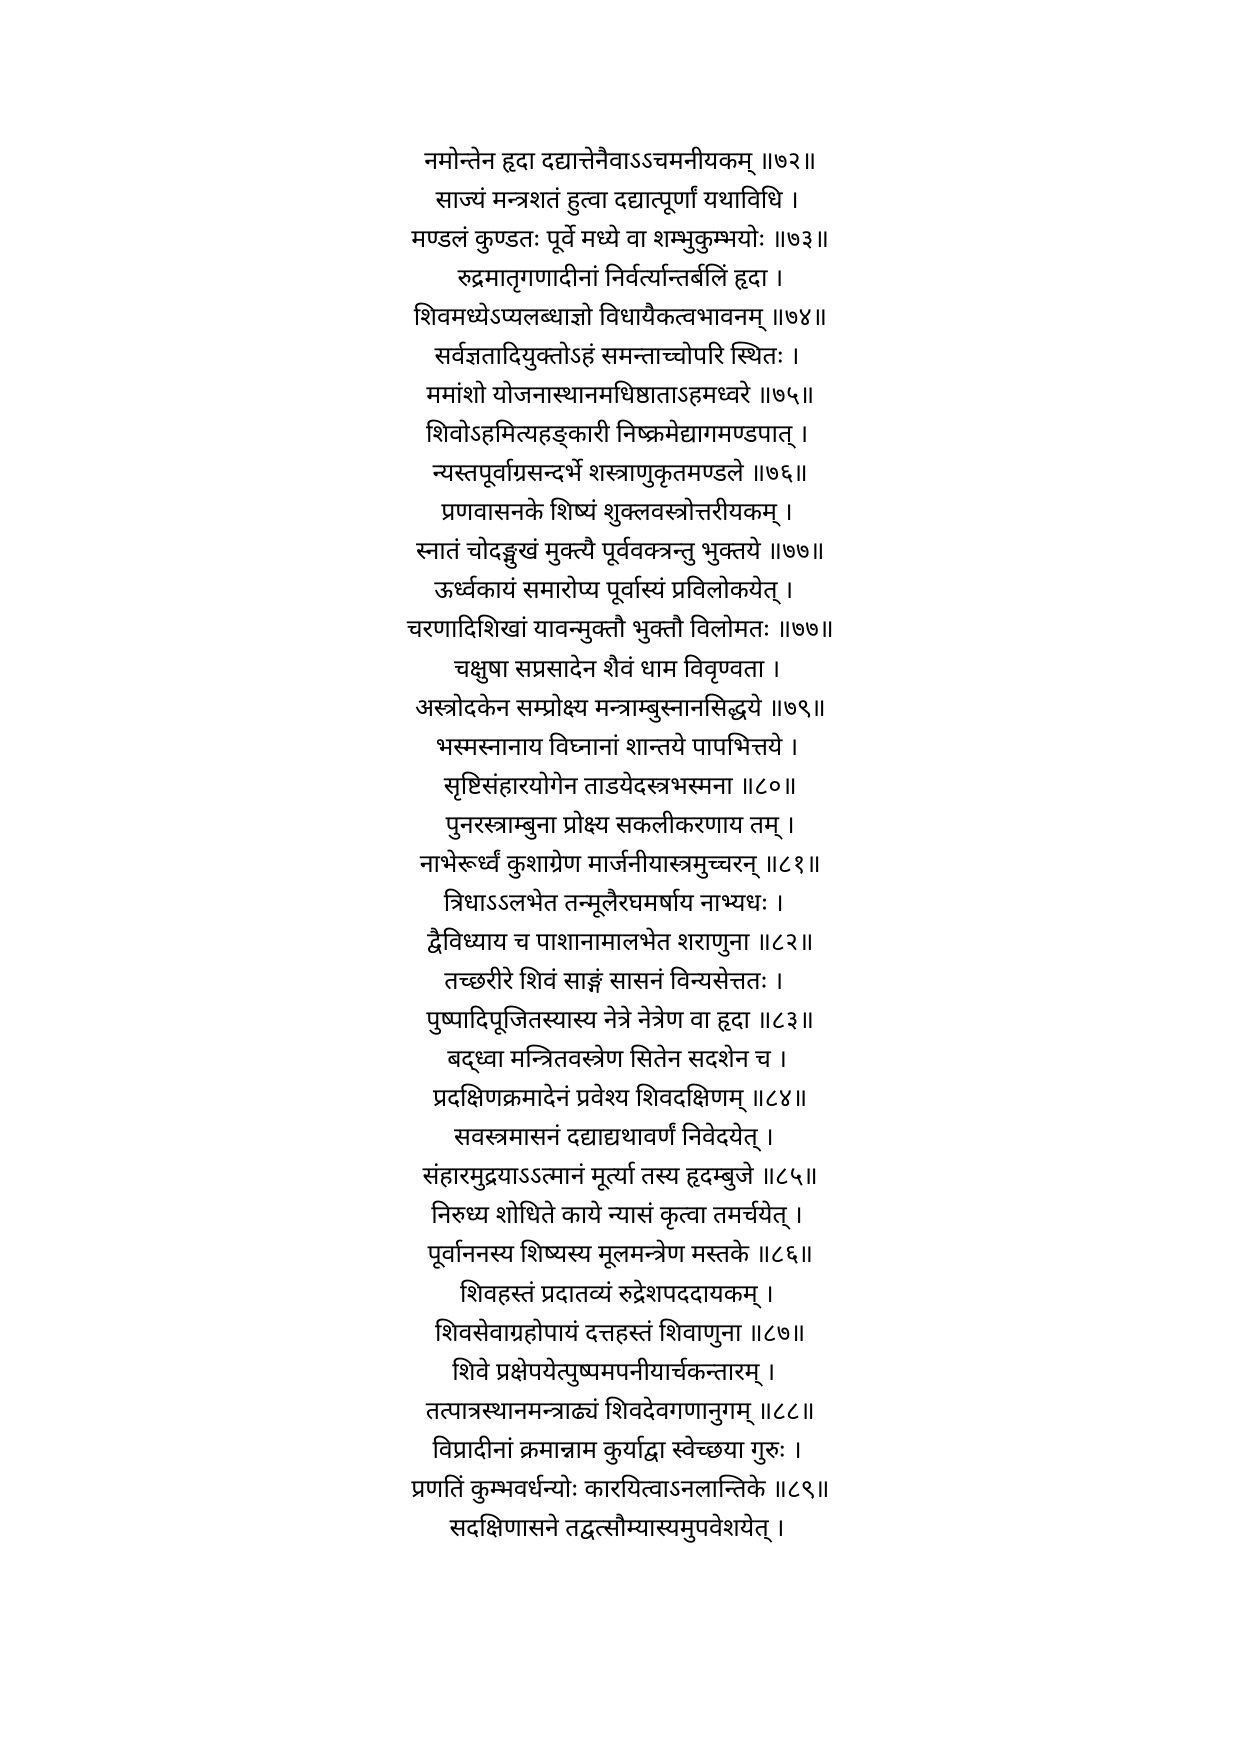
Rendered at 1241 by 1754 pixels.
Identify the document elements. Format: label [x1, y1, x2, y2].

text [106, 147, 1134, 843]
text [106, 850, 1134, 1547]
